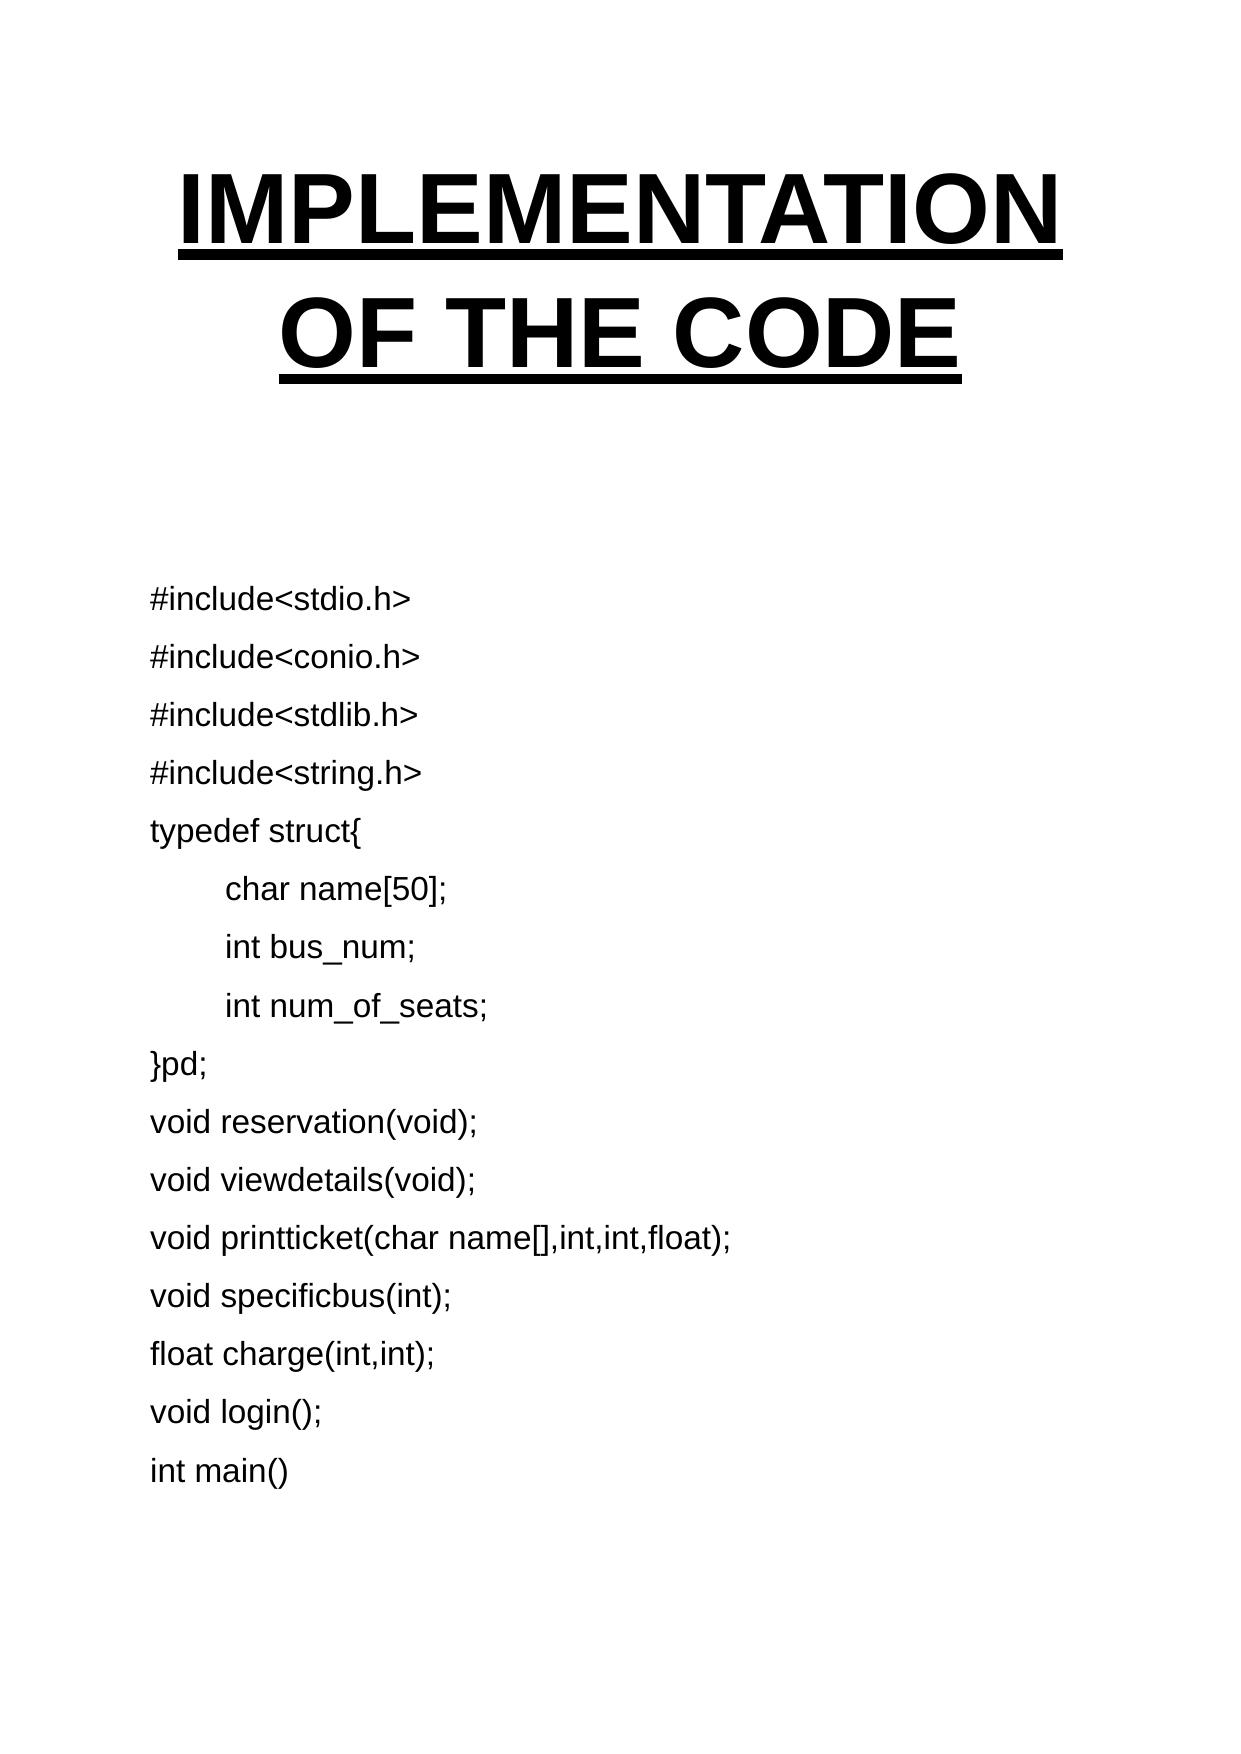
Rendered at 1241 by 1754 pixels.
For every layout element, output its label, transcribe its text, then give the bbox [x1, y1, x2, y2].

text int main() [150, 1451, 1090, 1489]
text }pd; [150, 1044, 1090, 1082]
text #include<stdlib.h> [150, 695, 1090, 733]
text #include<conio.h> [150, 637, 1090, 675]
text void login(); [150, 1392, 1090, 1431]
text #include<string.h> [150, 753, 1090, 792]
text char name[50]; [150, 869, 1090, 908]
text #include<stdio.h> [150, 579, 1090, 617]
text float charge(int,int); [150, 1334, 1090, 1373]
text void reservation(void); [150, 1102, 1090, 1140]
text int bus_num; [150, 927, 1090, 966]
text int num_of_seats; [150, 986, 1090, 1024]
text void printticket(char name[],int,int,float); [150, 1218, 1090, 1257]
text void specificbus(int); [150, 1276, 1090, 1315]
text void viewdetails(void); [150, 1160, 1090, 1198]
text IMPLEMENTATION OF THE CODE [150, 150, 1090, 389]
text typedef struct{ [150, 811, 1090, 850]
